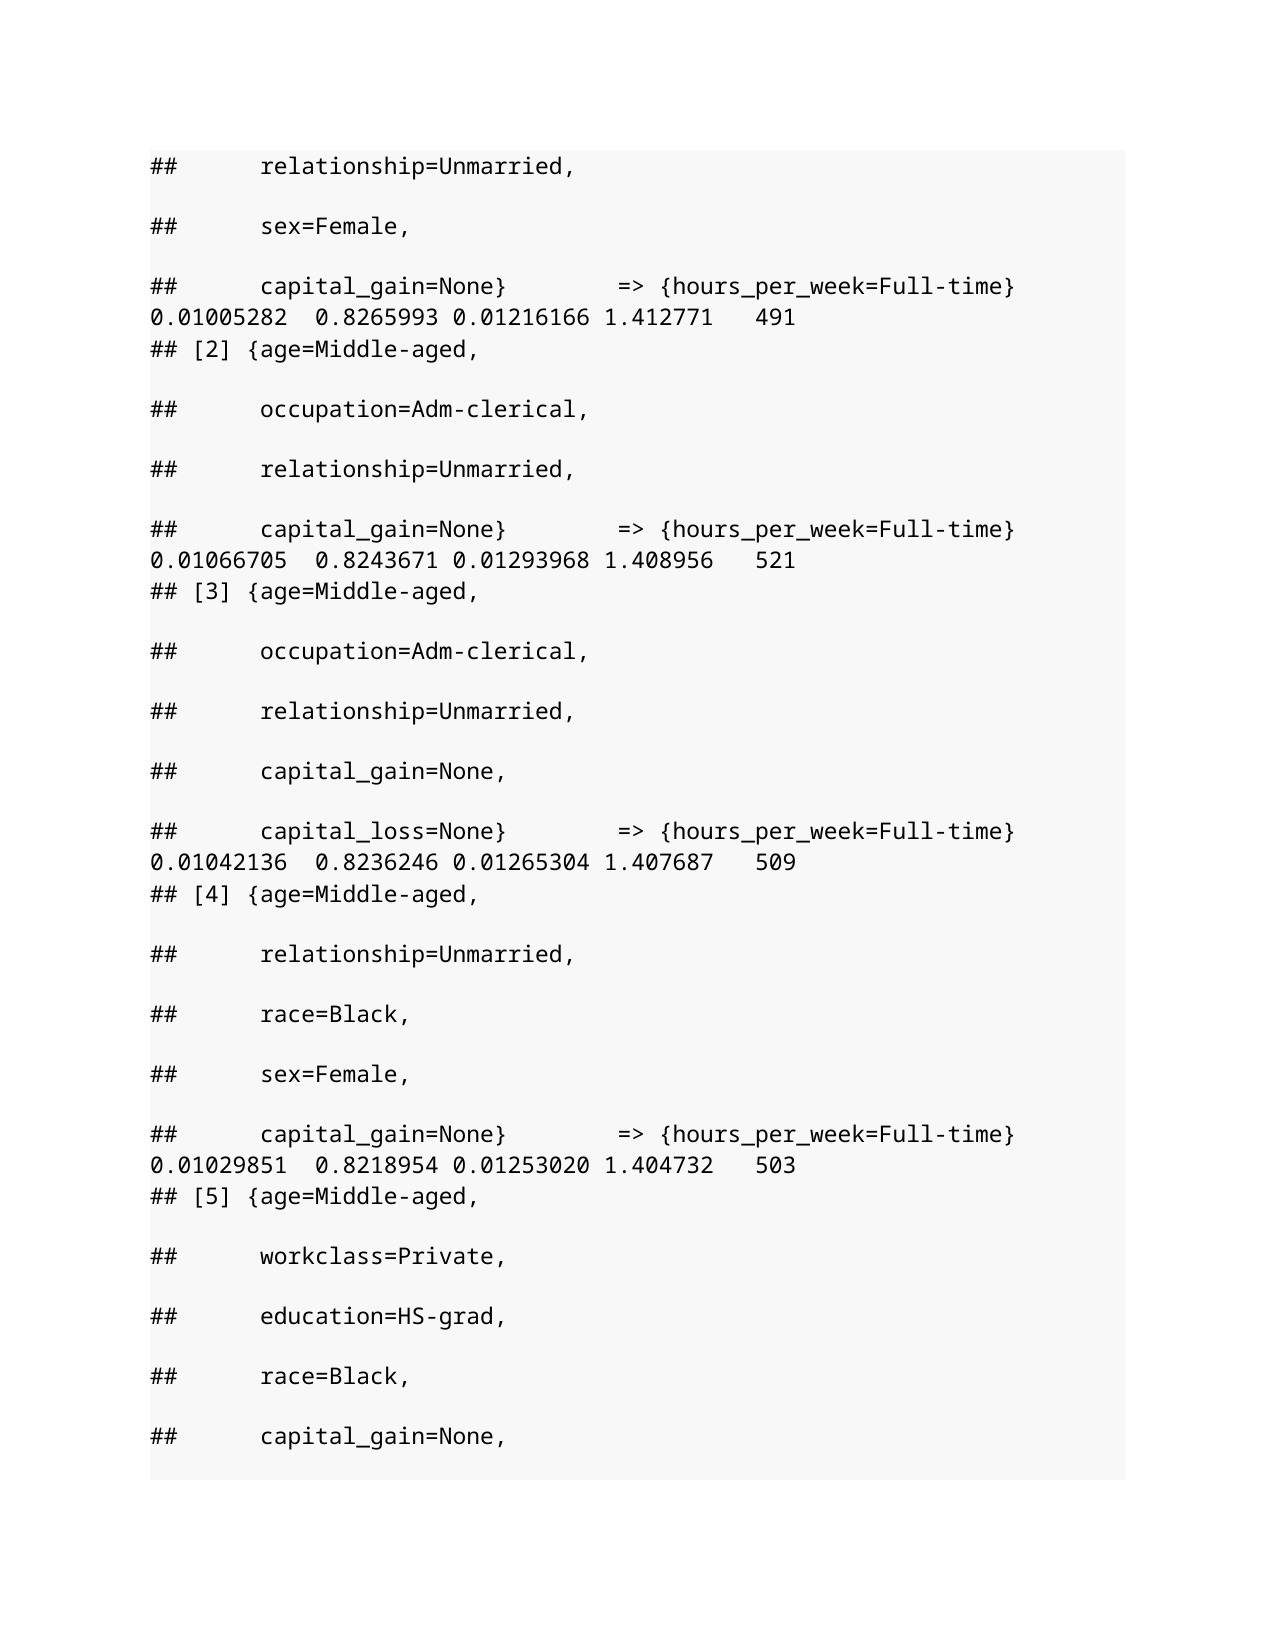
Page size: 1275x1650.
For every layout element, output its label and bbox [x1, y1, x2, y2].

text [150, 150, 1125, 1480]
